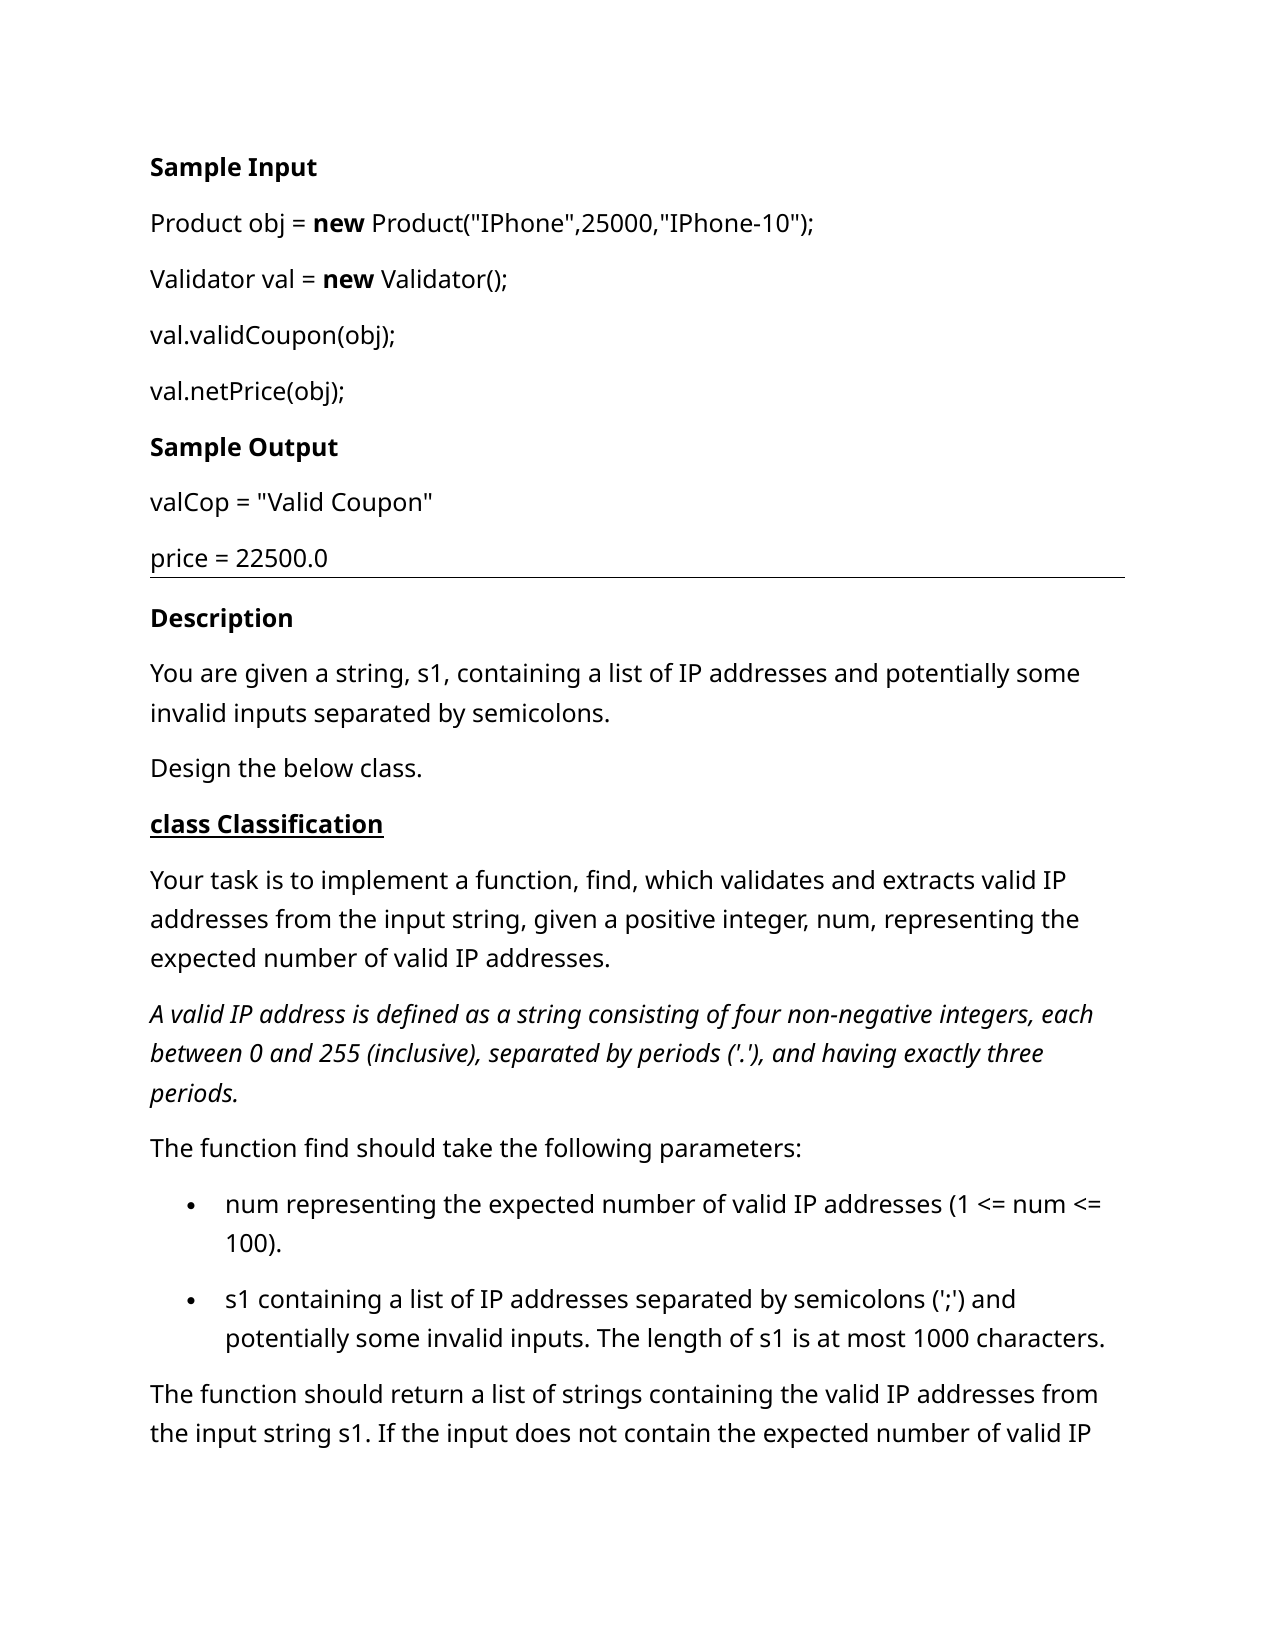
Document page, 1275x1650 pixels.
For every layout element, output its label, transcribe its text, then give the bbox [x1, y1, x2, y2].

text The function find should take the following parameters: [150, 1131, 1125, 1165]
text price = 22500.0 [150, 541, 1125, 577]
text valCop = "Valid Coupon" [150, 485, 1125, 519]
text Product obj = new Product("IPhone",25000,"IPhone-10"); [150, 206, 1125, 240]
text You are given a string, s1, containing a list of IP addresses and potentially some invalid inputs separated by semicolons. [150, 656, 1125, 729]
list s1 containing a list of IP addresses separated by semicolons (';') and potentially some invalid inputs. The length of s1 is at most 1000 characters. [187, 1282, 1125, 1355]
text Sample Output [150, 429, 1125, 463]
list num representing the expected number of valid IP addresses (1 <= num <= 100). [187, 1187, 1125, 1260]
text Your task is to implement a function, find, which validates and extracts valid IP addresses from the input string, given a positive integer, num, representing the expected number of valid IP addresses. [150, 863, 1125, 975]
text val.validCoupon(obj); [150, 317, 1125, 352]
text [150, 1377, 1125, 1450]
text class Classification [150, 807, 1125, 841]
text Validator val = new Validator(); [150, 262, 1125, 296]
text Sample Input [150, 150, 1125, 184]
text A valid IP address is defined as a string consisting of four non-negative integers, each between 0 and 255 (inclusive), separated by periods ('.'), and having exactly three periods. [150, 997, 1125, 1109]
text Description [150, 600, 1125, 634]
text Design the below class. [150, 751, 1125, 785]
text val.netPrice(obj); [150, 373, 1125, 407]
